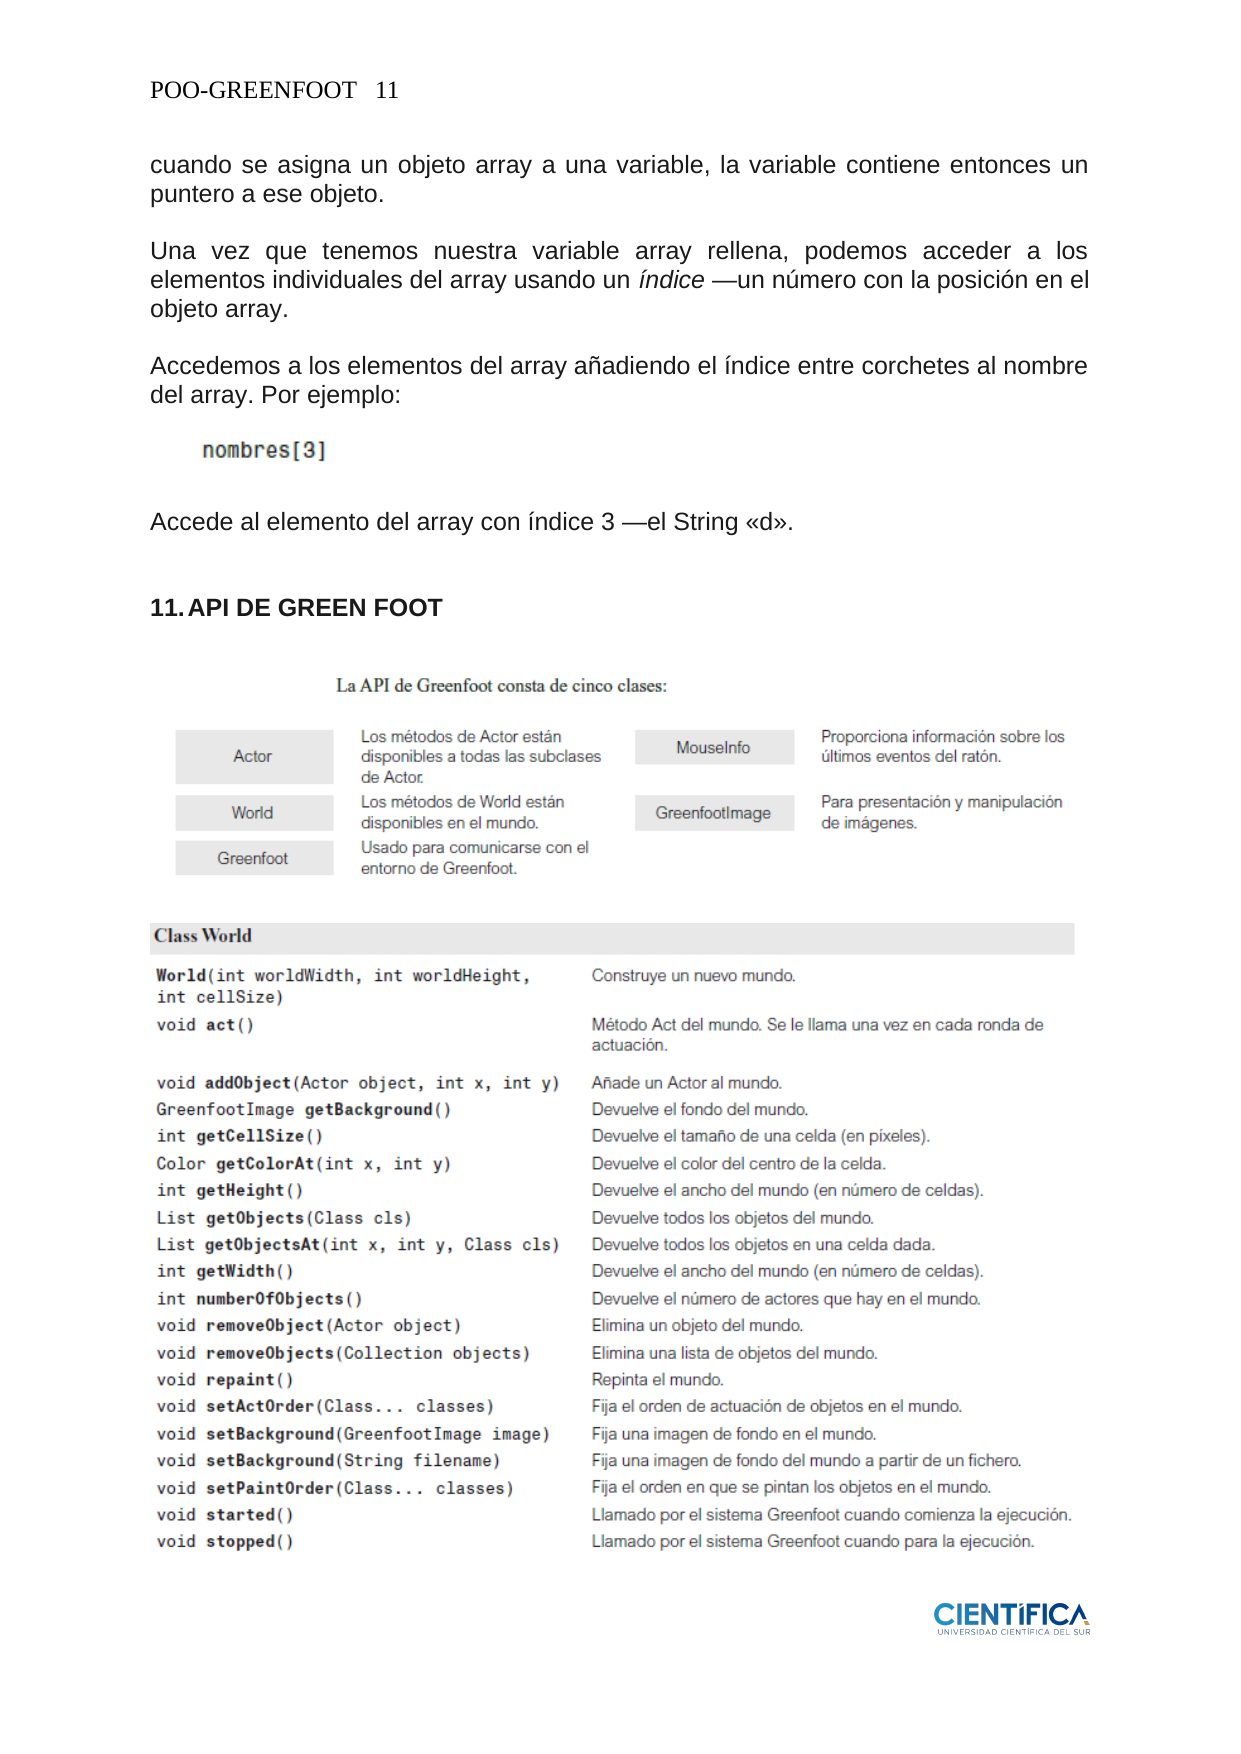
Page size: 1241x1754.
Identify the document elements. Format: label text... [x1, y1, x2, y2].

text Accede al elemento del array con índice 3 —el String «d». [150, 507, 1090, 536]
picture [150, 650, 1091, 895]
list API DE GREEN FOOT [150, 593, 1090, 622]
text Accedemos a los elementos del array añadiendo el índice entre corchetes al nombre del array. Por ejemplo: [150, 351, 1090, 409]
picture [187, 437, 341, 479]
picture [933, 1602, 1091, 1635]
picture [150, 923, 1091, 1561]
text Una vez que tenemos nuestra variable array rellena, podemos acceder a los elementos individuales del array usando un índice —un número con la posición en el objeto array. [150, 236, 1090, 322]
